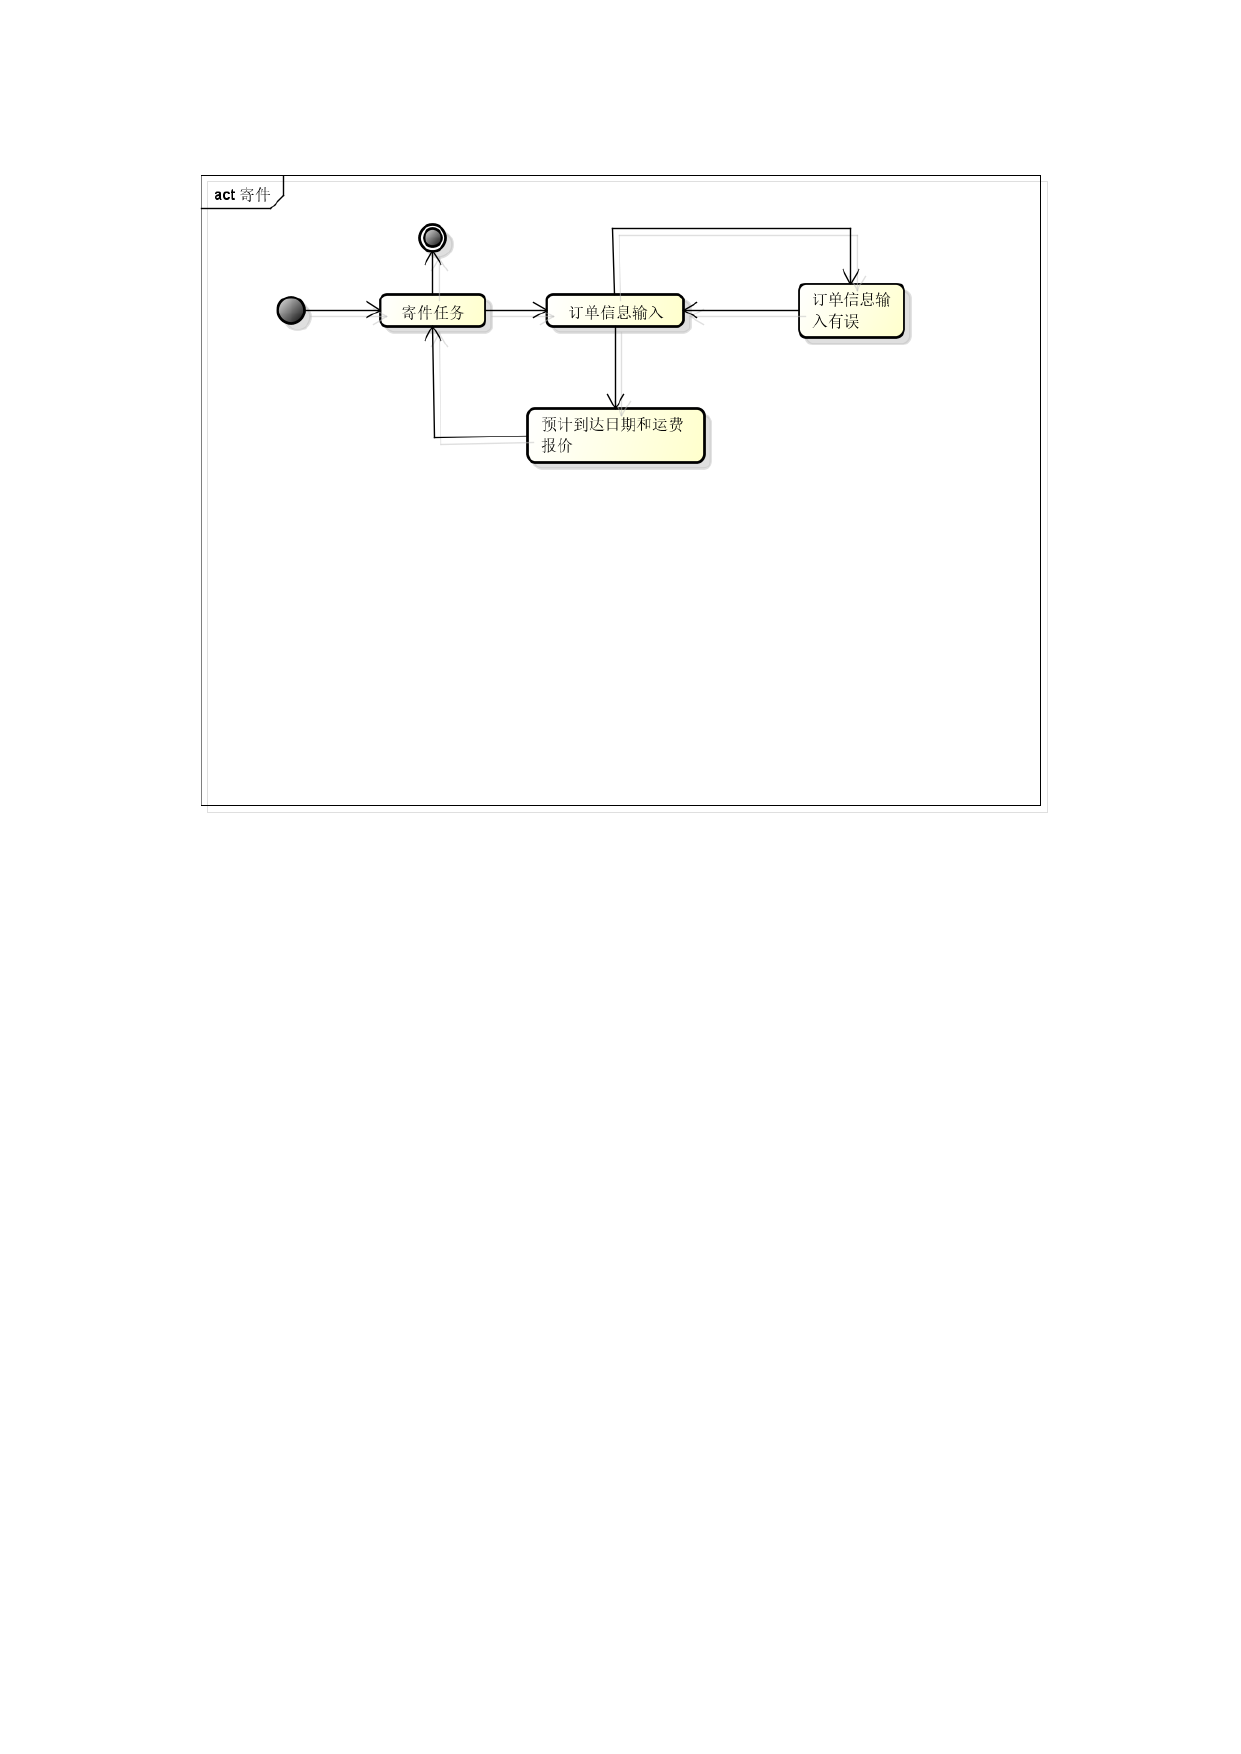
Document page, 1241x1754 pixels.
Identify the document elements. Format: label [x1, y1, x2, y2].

picture [187, 162, 1053, 818]
